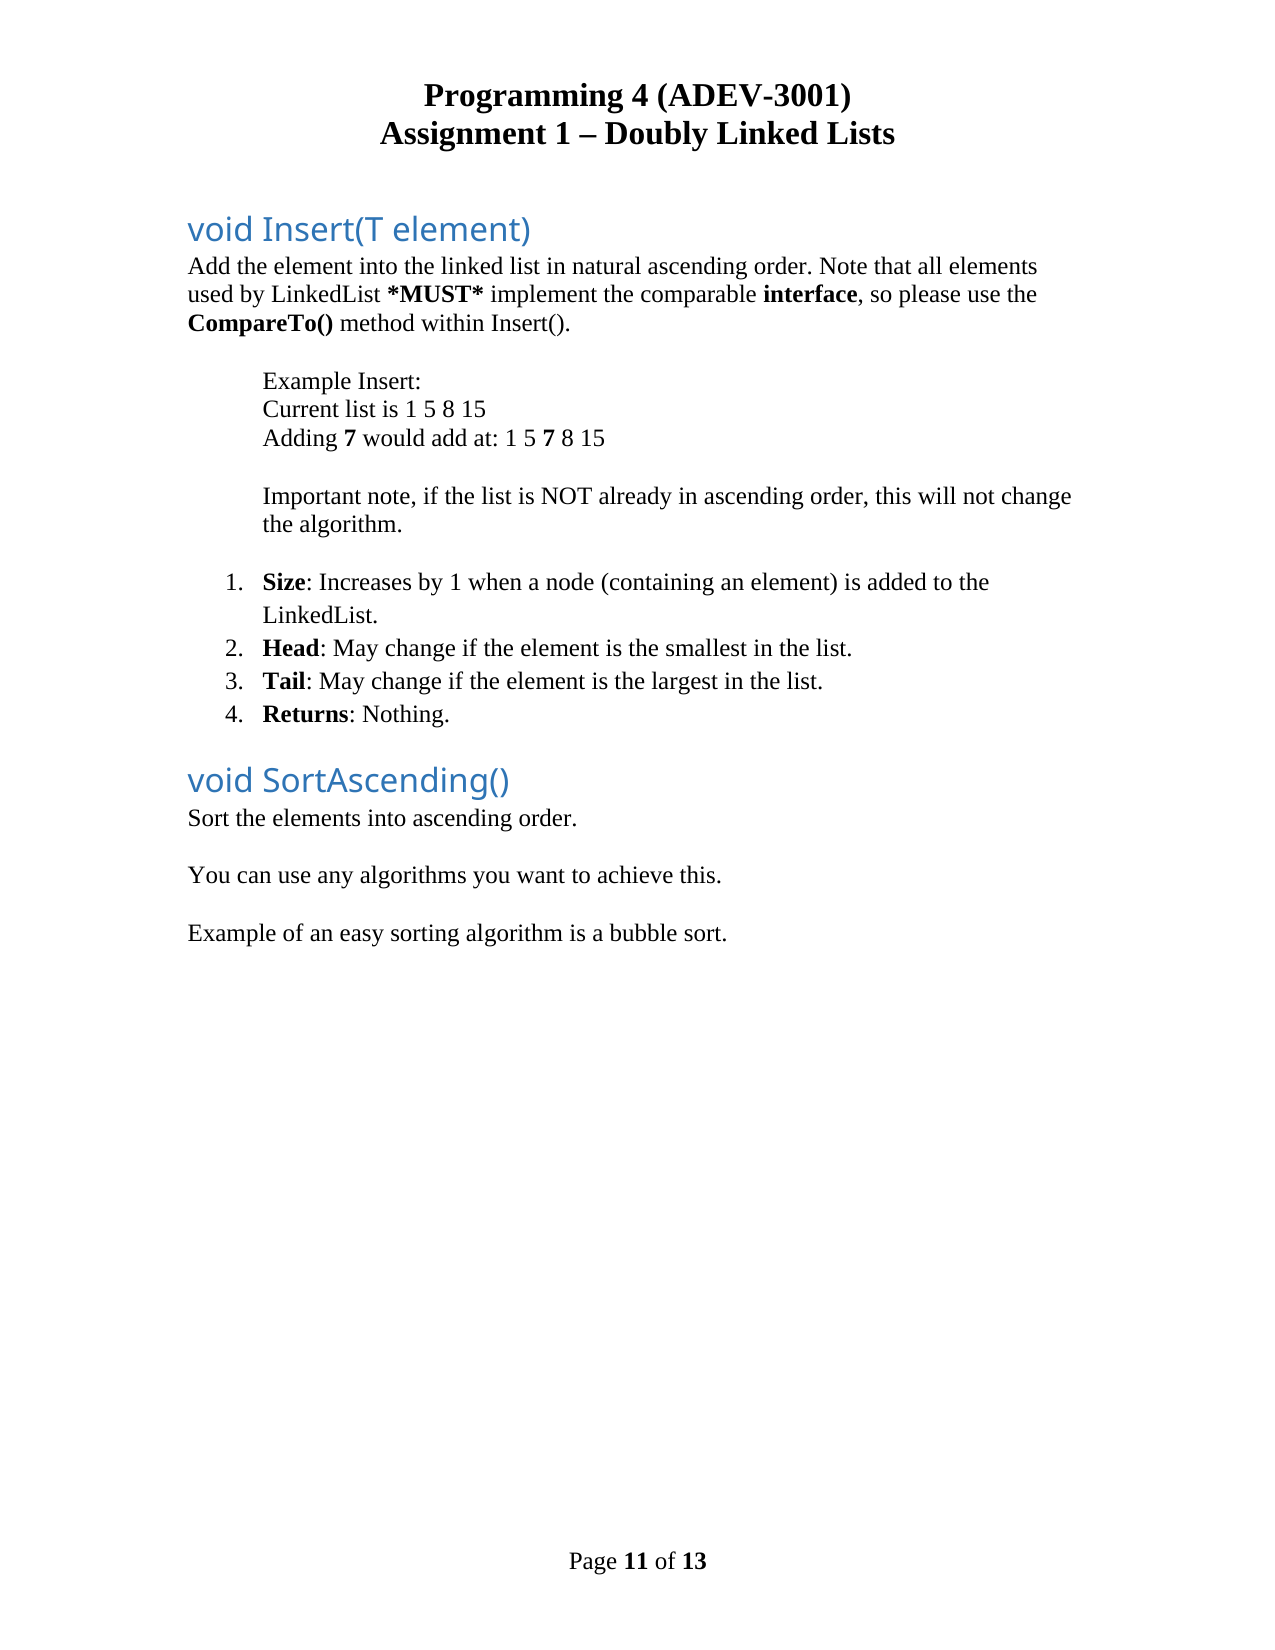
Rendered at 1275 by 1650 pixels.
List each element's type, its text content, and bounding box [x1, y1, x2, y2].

list Head: May change if the element is the smallest in the list. [225, 633, 1087, 662]
subtitle void Insert(T element) [187, 205, 1087, 251]
text Sort the elements into ascending order. [187, 803, 1087, 831]
list Returns: Nothing. [225, 699, 1087, 728]
text Example Insert: Current list is 1 5 8 15 Adding 7 would add at: 1 5 7 8 15 [262, 366, 1087, 452]
text Add the element into the linked list in natural ascending order. Note that all elements used by LinkedList *MUST* implement the comparable interface, so please use the CompareTo() method within Insert(). [187, 251, 1087, 337]
text You can use any algorithms you want to achieve this. [187, 860, 1087, 889]
list Size: Increases by 1 when a node (containing an element) is added to the LinkedList. [225, 567, 1087, 629]
subtitle void SortAscending() [187, 757, 1087, 803]
text Example of an easy sorting algorithm is a bubble sort. [187, 918, 1087, 946]
list Tail: May change if the element is the largest in the list. [225, 666, 1087, 695]
text Important note, if the list is NOT already in ascending order, this will not change the algorithm. [262, 481, 1087, 538]
